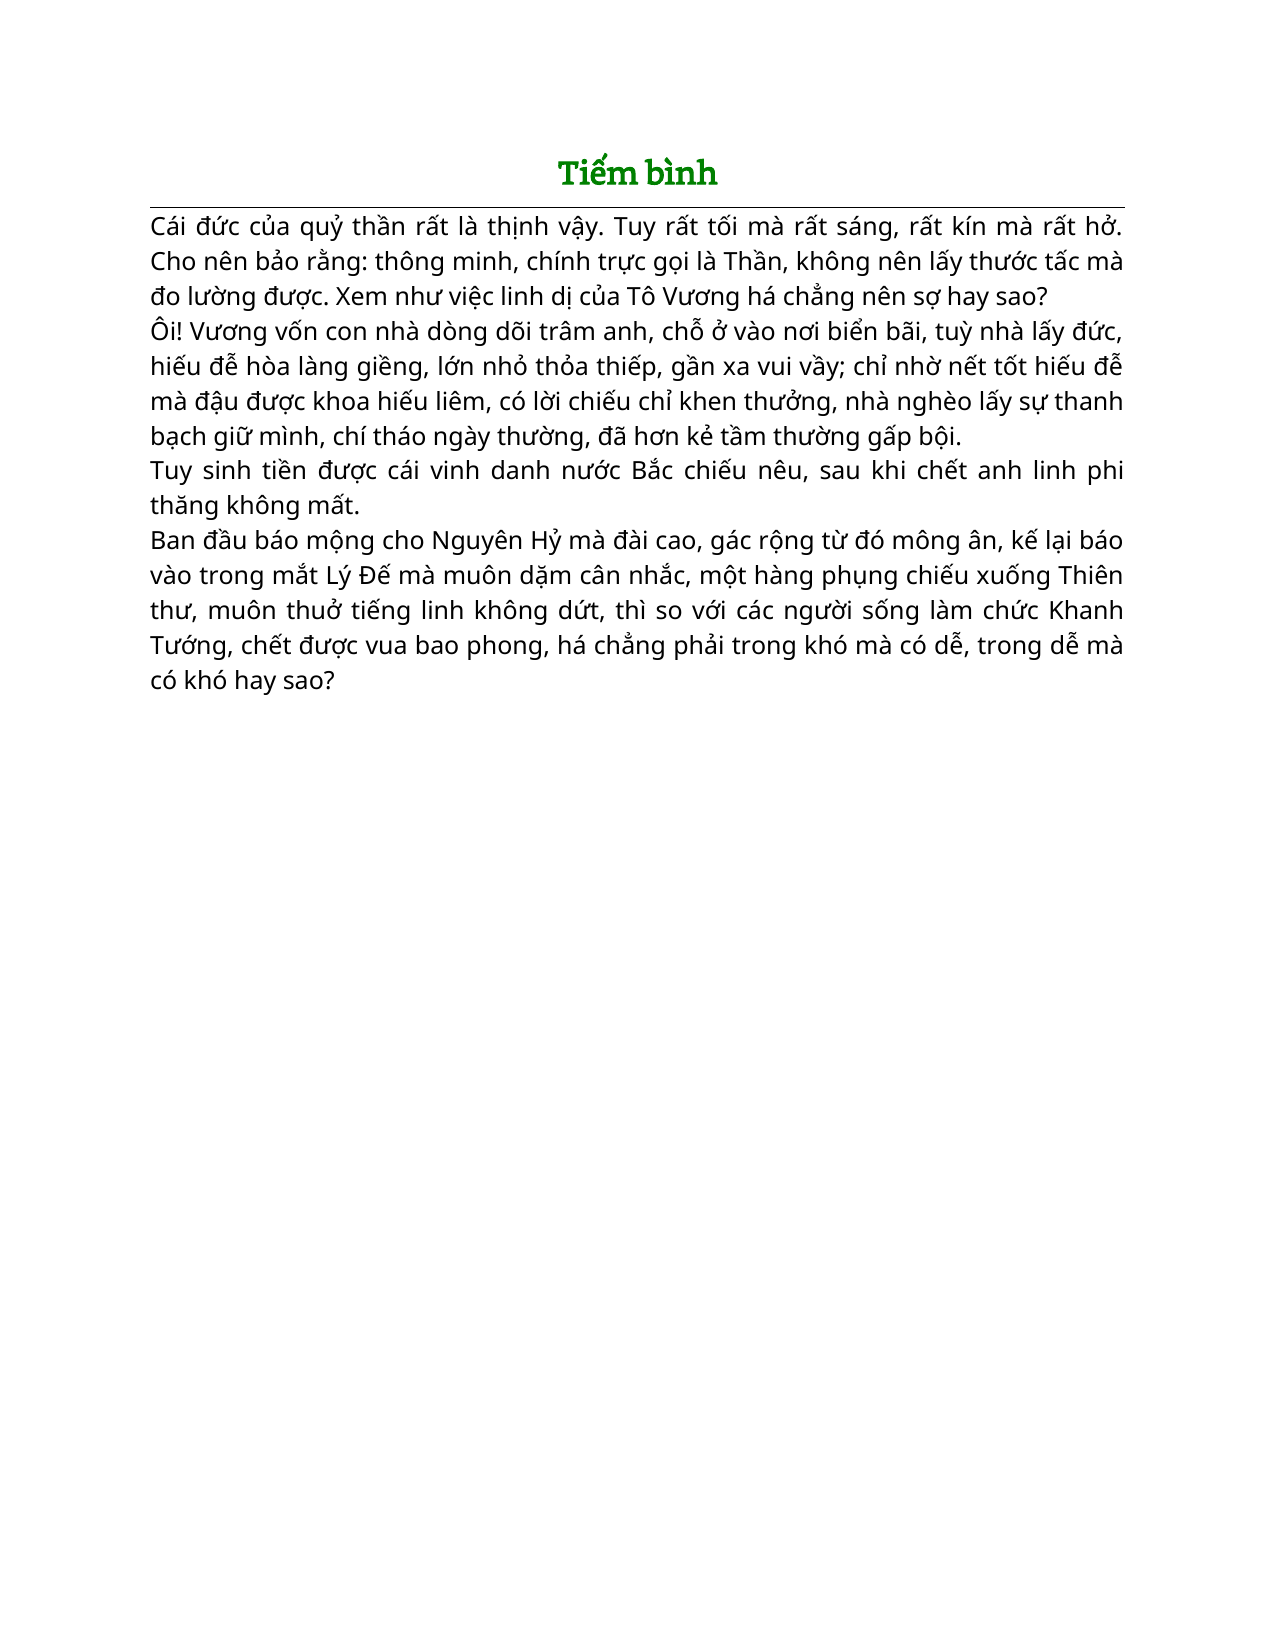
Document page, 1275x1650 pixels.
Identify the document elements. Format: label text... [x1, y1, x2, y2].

text Cái đức của quỷ thần rất là thịnh vậy. Tuy rất tối mà rất sáng, rất kín mà rất hở. Cho nên bảo rằng: thông minh, chính trực gọi là Thần, không nên lấy thước tấc mà đo lường được. Xem như việc linh dị của Tô Vương há chẳng nên sợ hay sao? [150, 208, 1125, 313]
subtitle Tiếm bình [150, 150, 1125, 207]
text Ôi! Vương vốn con nhà dòng dõi trâm anh, chỗ ở vào nơi biển bãi, tuỳ nhà lấy đức, hiếu đễ hòa làng giềng, lớn nhỏ thỏa thiếp, gần xa vui vầy; chỉ nhờ nết tốt hiếu đễ mà đậu được khoa hiếu liêm, có lời chiếu chỉ khen thưởng, nhà nghèo lấy sự thanh bạch giữ mình, chí tháo ngày thường, đã hơn kẻ tầm thường gấp bội. [150, 313, 1125, 452]
text Tuy sinh tiền được cái vinh danh nước Bắc chiếu nêu, sau khi chết anh linh phi thăng không mất. [150, 452, 1125, 522]
text Ban đầu báo mộng cho Nguyên Hỷ mà đài cao, gác rộng từ đó mông ân, kế lại báo vào trong mắt Lý Đế mà muôn dặm cân nhắc, một hàng phụng chiếu xuống Thiên thư, muôn thuở tiếng linh không dứt, thì so với các người sống làm chức Khanh Tướng, chết được vua bao phong, há chẳng phải trong khó mà có dễ, trong dễ mà có khó hay sao? [150, 522, 1125, 696]
